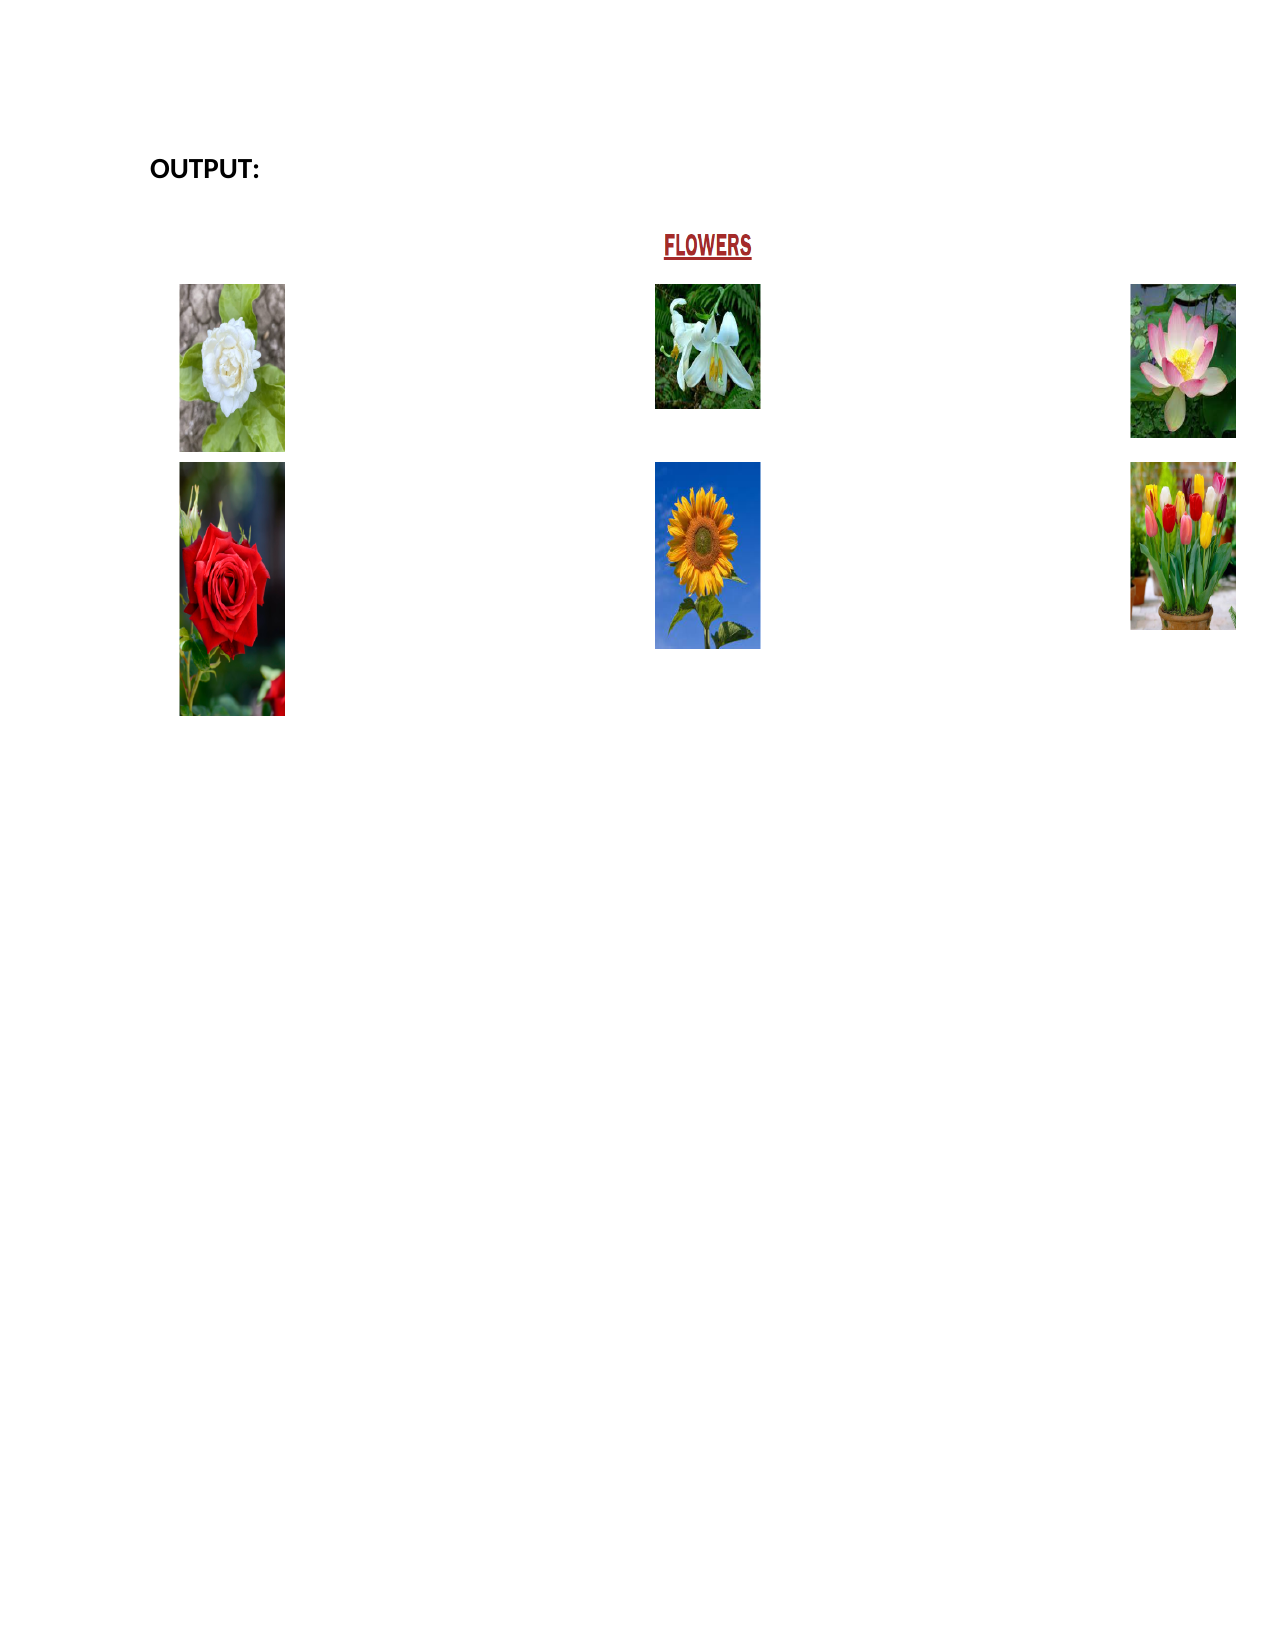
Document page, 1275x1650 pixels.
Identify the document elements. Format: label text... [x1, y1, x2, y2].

text OUTPUT: [150, 150, 1125, 186]
